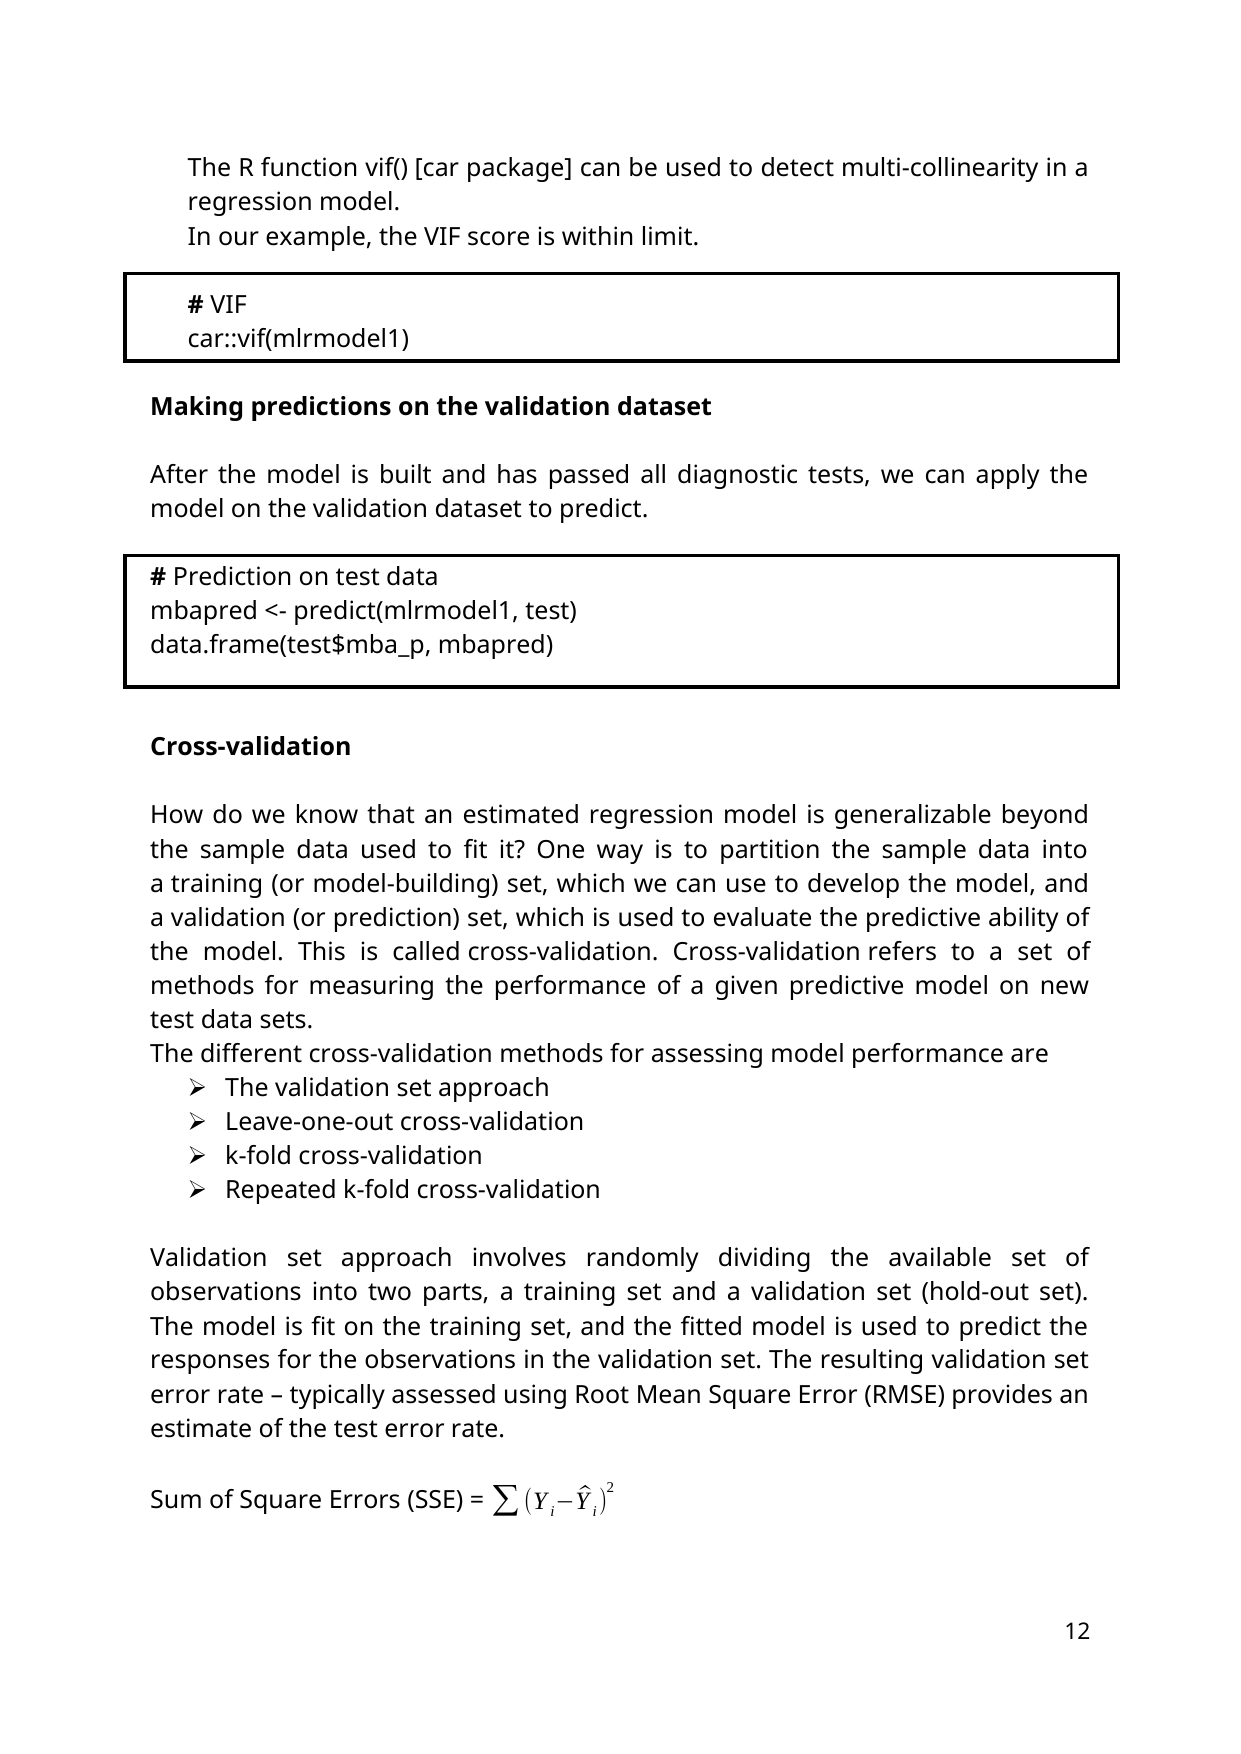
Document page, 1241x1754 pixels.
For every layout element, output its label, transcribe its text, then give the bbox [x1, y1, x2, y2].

text After the model is built and has passed all diagnostic tests, we can apply the model on the validation dataset to predict. [150, 457, 1090, 525]
text In our example, the VIF score is within limit. [187, 218, 1090, 252]
text The different cross-validation methods for assessing model performance are [150, 1036, 1090, 1070]
text Validation set approach involves randomly dividing the available set of observations into two parts, a training set and a validation set (hold-out set). The model is fit on the training set, and the fitted model is used to predict the responses for the observations in the validation set. The resulting validation set error rate – typically assessed using Root Mean Square Error (RMSE) provides an estimate of the test error rate. [150, 1240, 1090, 1444]
text How do we know that an estimated regression model is generalizable beyond the sample data used to fit it? One way is to partition the sample data into a training (or model-building) set, which we can use to develop the model, and a validation (or prediction) set, which is used to evaluate the predictive ability of the model. This is called cross-validation. Cross-validation refers to a set of methods for measuring the performance of a given predictive model on new test data sets. [150, 797, 1090, 1036]
text Sum of Square Errors (SSE) = [150, 1478, 1090, 1519]
text mbapred <- predict(mlrmodel1, test) [150, 593, 1090, 627]
text # Prediction on test data [150, 559, 1090, 593]
text data.frame(test$mba_p, mbapred) [150, 627, 1090, 661]
list The validation set approach [187, 1070, 1090, 1104]
list Leave-one-out cross-validation [187, 1104, 1090, 1138]
text # VIF [187, 286, 1090, 320]
text Cross-validation [150, 729, 1090, 763]
list Repeated k-fold cross-validation [187, 1172, 1090, 1206]
text car::vif(mlrmodel1) [187, 320, 1090, 354]
list k-fold cross-validation [187, 1138, 1090, 1172]
text Making predictions on the validation dataset [150, 388, 1090, 422]
text The R function vif() [car package] can be used to detect multi-collinearity in a regression model. [187, 150, 1090, 218]
